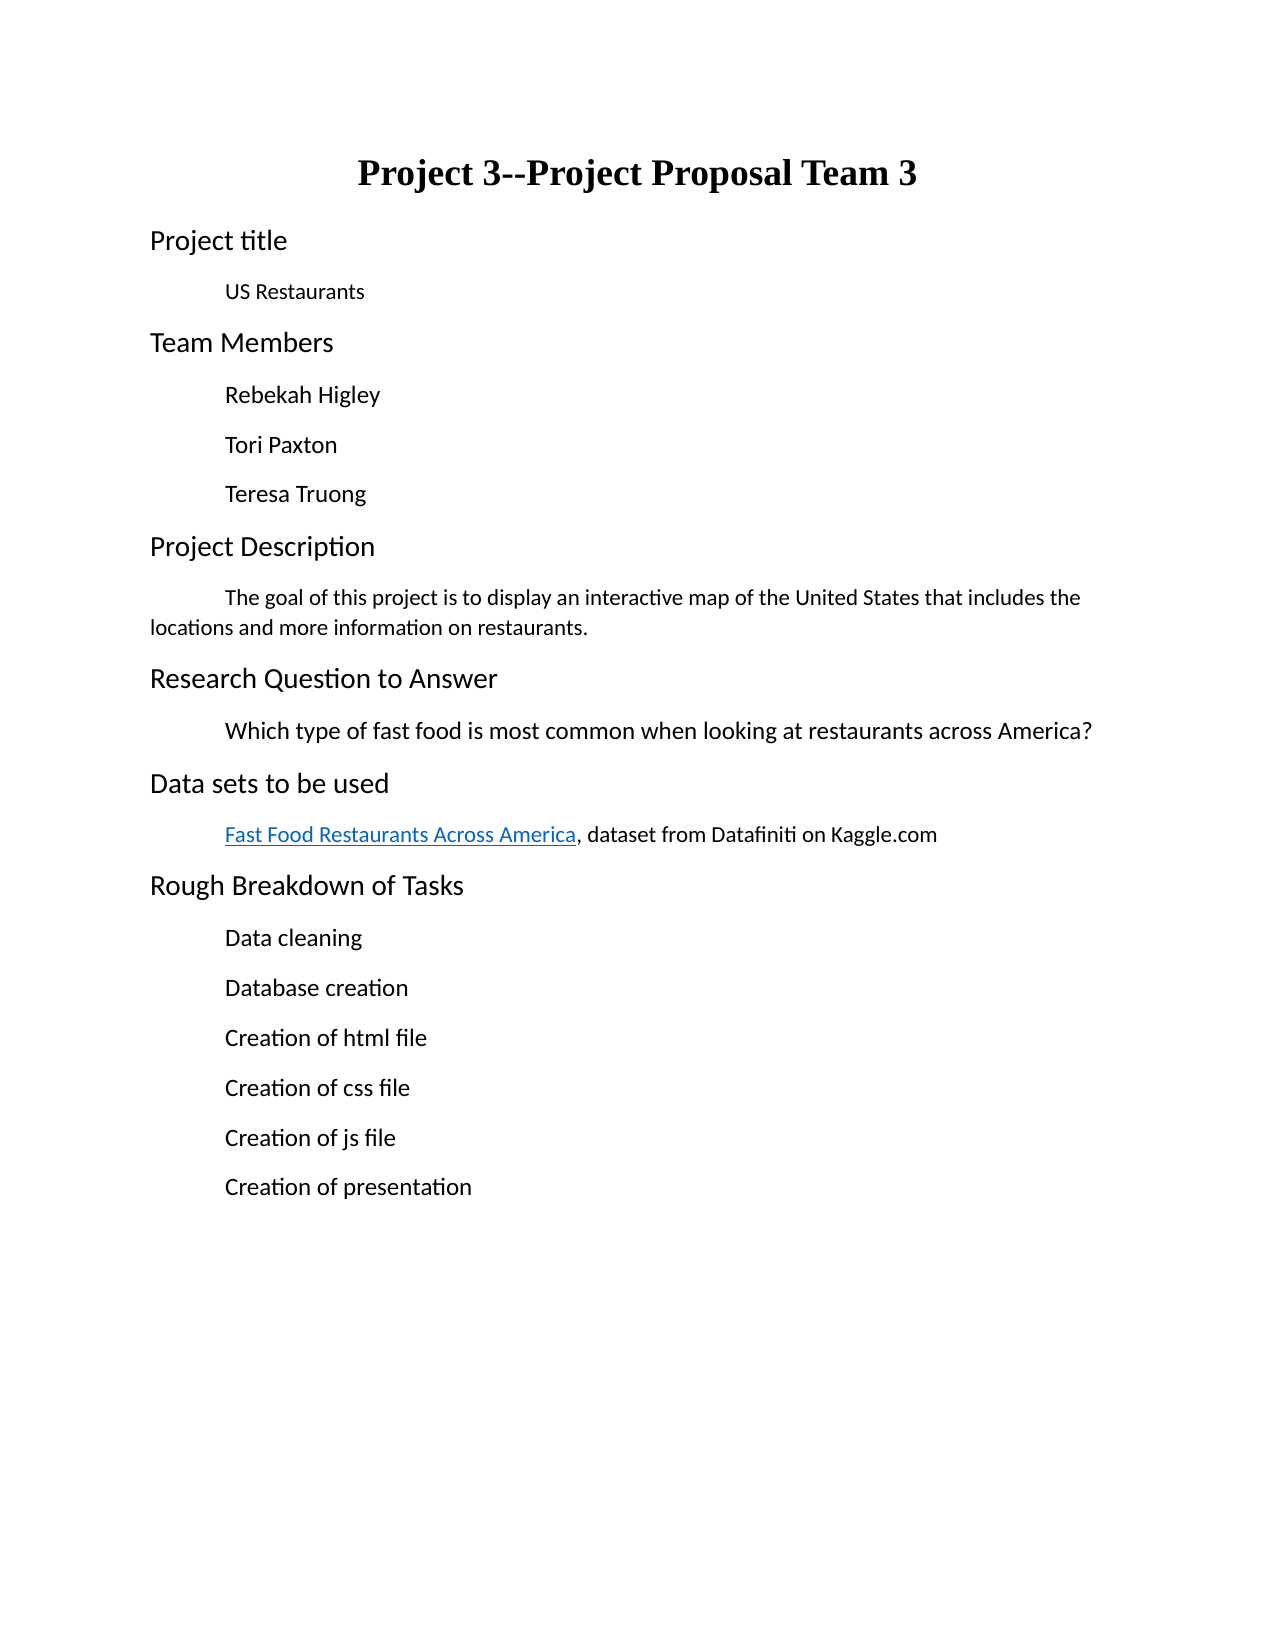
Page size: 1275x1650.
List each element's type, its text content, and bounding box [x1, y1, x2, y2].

text Creation of js file [150, 1122, 1125, 1152]
text Data cleaning [150, 922, 1125, 953]
text Database creation [150, 972, 1125, 1003]
subtitle Project 3--Project Proposal Team 3 [150, 150, 1125, 193]
text Creation of css file [150, 1072, 1125, 1103]
text Project Description [150, 528, 1125, 564]
text The goal of this project is to display an interactive map of the United States that includes the locations and more information on restaurants. [150, 583, 1125, 641]
text Creation of html file [150, 1022, 1125, 1053]
list US Restaurants [225, 277, 1125, 305]
text Rebekah Higley [150, 379, 1125, 410]
text Which type of fast food is most common when looking at restaurants across America? [150, 715, 1125, 746]
text Team Members [150, 324, 1125, 360]
text Tori Paxton [150, 429, 1125, 459]
text Project title [150, 222, 1125, 258]
text Data sets to be used [150, 765, 1125, 801]
text Rough Breakdown of Tasks [150, 867, 1125, 903]
text Fast Food Restaurants Across America, dataset from Datafiniti on Kaggle.com [150, 821, 1125, 848]
text Research Question to Answer [150, 660, 1125, 696]
text Creation of presentation [150, 1171, 1125, 1202]
text Teresa Truong [150, 478, 1125, 509]
